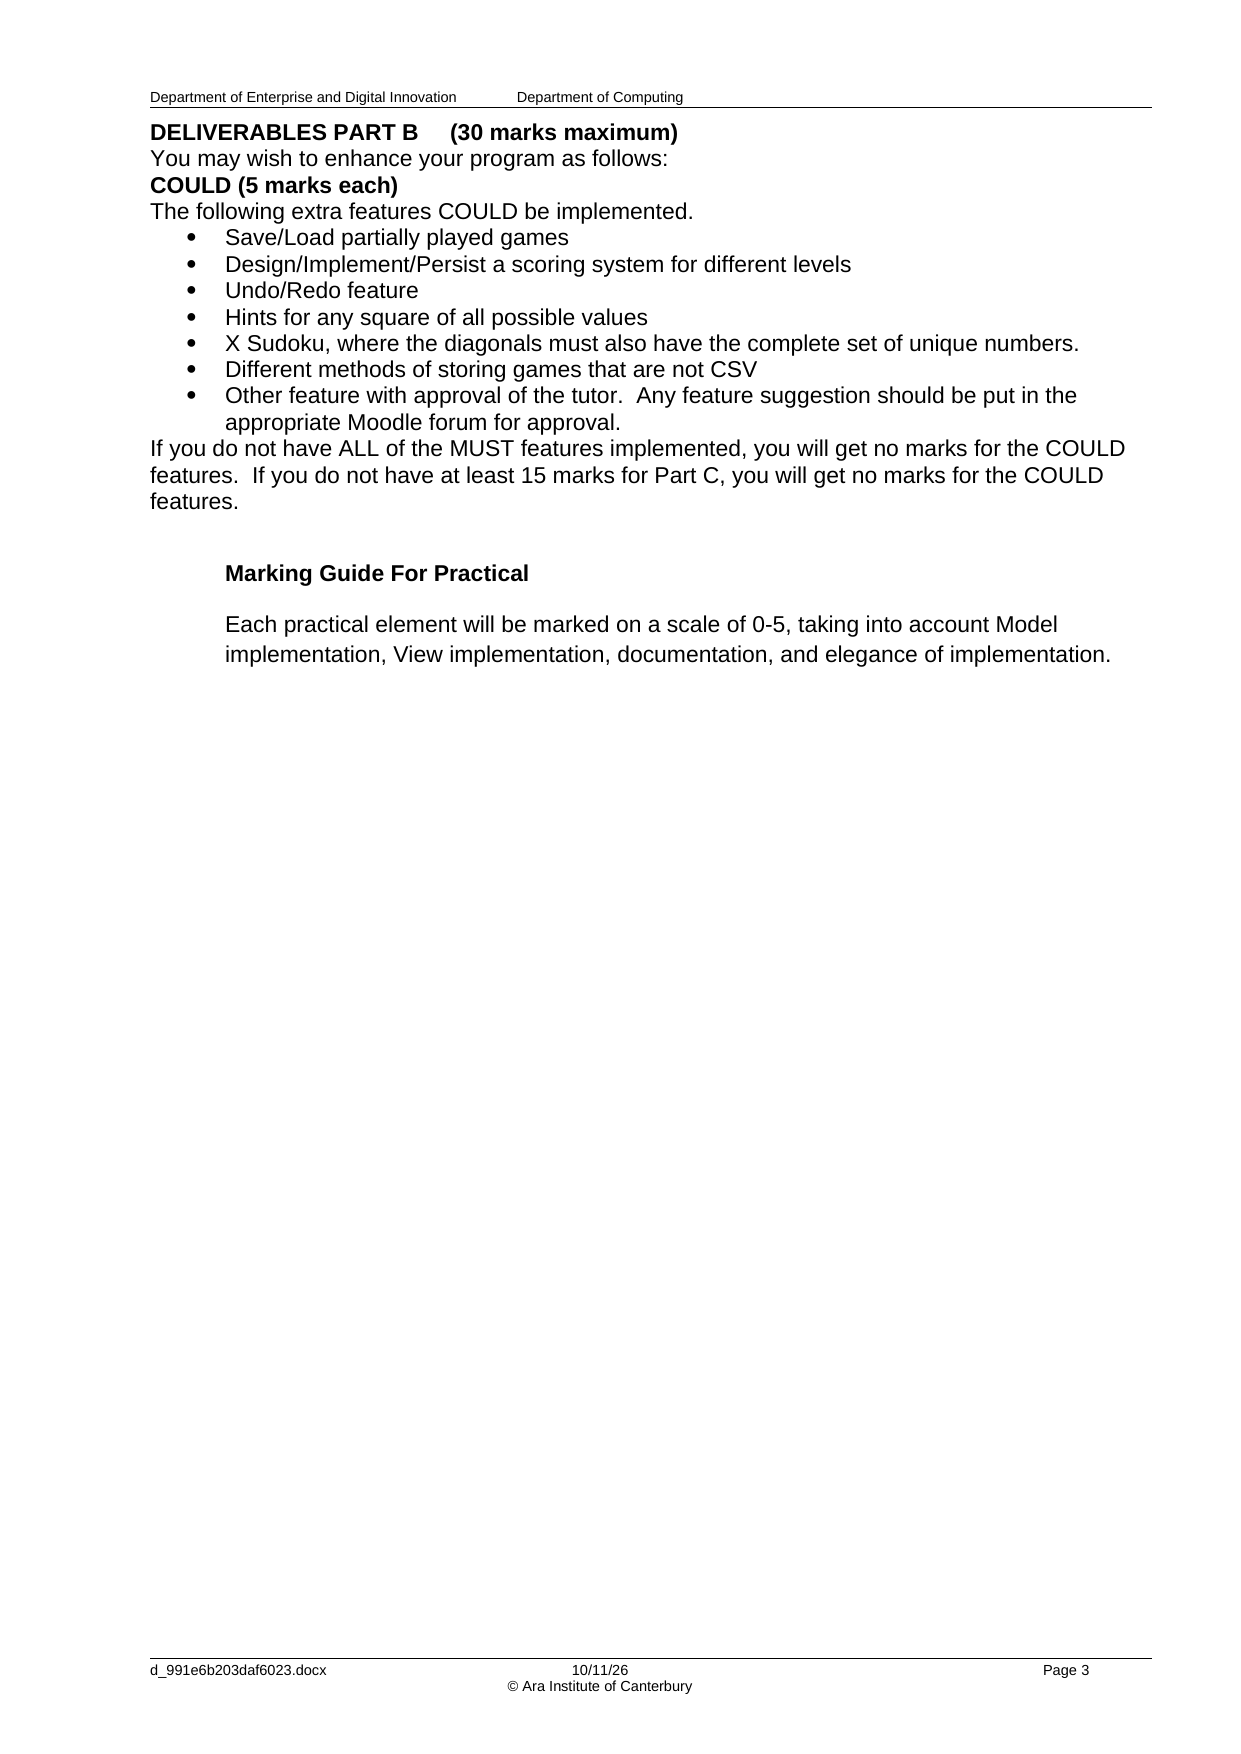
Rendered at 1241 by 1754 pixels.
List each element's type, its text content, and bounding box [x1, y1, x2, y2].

list X Sudoku, where the diagonals must also have the complete set of unique numbers. [187, 330, 1152, 356]
list Design/Implement/Persist a scoring system for different levels [187, 251, 1152, 277]
text Each practical element will be marked on a scale of 0-5, taking into account Model implementation, View implementation, documentation, and elegance of implementation. [225, 611, 1152, 667]
text You may wish to enhance your program as follows: [150, 145, 1152, 172]
text COULD (5 marks each) [150, 172, 1152, 198]
text If you do not have ALL of the MUST features implemented, you will get no marks for the COULD features. If you do not have at least 15 marks for Part C, you will get no marks for the COULD features. [150, 435, 1152, 514]
list Save/Load partially played games [187, 224, 1152, 251]
list Different methods of storing games that are not CSV [187, 356, 1152, 382]
text The following extra features COULD be implemented. [150, 198, 1152, 224]
text Marking Guide For Practical [225, 560, 1152, 586]
text DELIVERABLES PART B (30 marks maximum) [150, 119, 1152, 145]
list Undo/Redo feature [187, 277, 1152, 303]
list Other feature with approval of the tutor. Any feature suggestion should be put in the appropriate Moodle forum for approval. [187, 382, 1152, 435]
list Hints for any square of all possible values [187, 303, 1152, 330]
